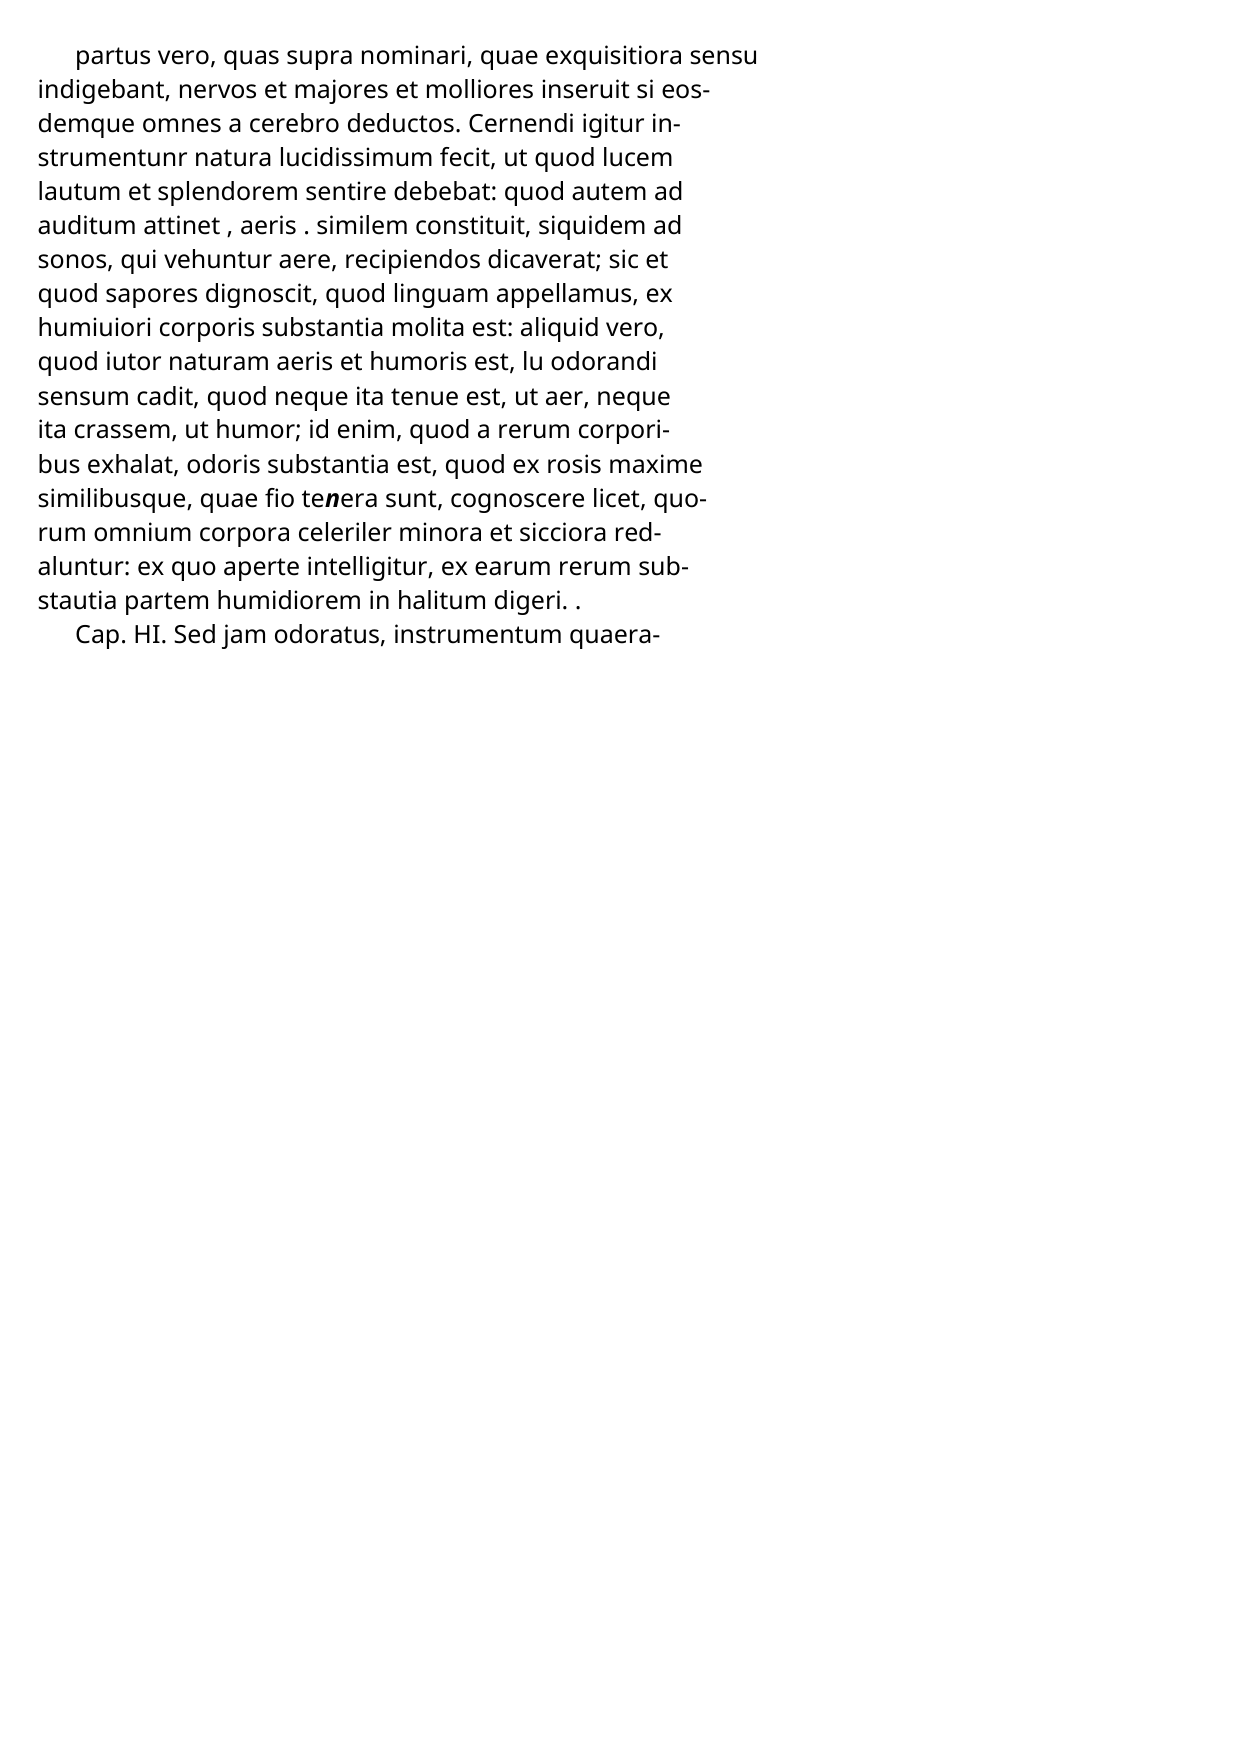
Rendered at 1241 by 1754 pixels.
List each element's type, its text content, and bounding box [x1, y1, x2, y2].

text Cap. HI. Sed jam odoratus, instrumentum quaera- [37, 617, 1203, 651]
text partus vero, quas supra nominari, quae exquisitiora sensu indigebant, nervos et majores et molliores inseruit si eos- demque omnes a cerebro deductos. Cernendi igitur in- strumentunr natura lucidissimum fecit, ut quod lucem lautum et splendorem sentire debebat: quod autem ad auditum attinet , aeris . similem constituit, siquidem ad sonos, qui vehuntur aere, recipiendos dicaverat; sic et quod sapores dignoscit, quod linguam appellamus, ex humiuiori corporis substantia molita est: aliquid vero, quod iutor naturam aeris et humoris est, lu odorandi sensum cadit, quod neque ita tenue est, ut aer, neque ita crassem, ut humor; id enim, quod a rerum corpori- bus exhalat, odoris substantia est, quod ex rosis maxime similibusque, quae fio tenera sunt, cognoscere licet, quo- rum omnium corpora celeriler minora et sicciora red- aluntur: ex quo aperte intelligitur, ex earum rerum sub- stautia partem humidiorem in halitum digeri. . [37, 37, 1203, 617]
